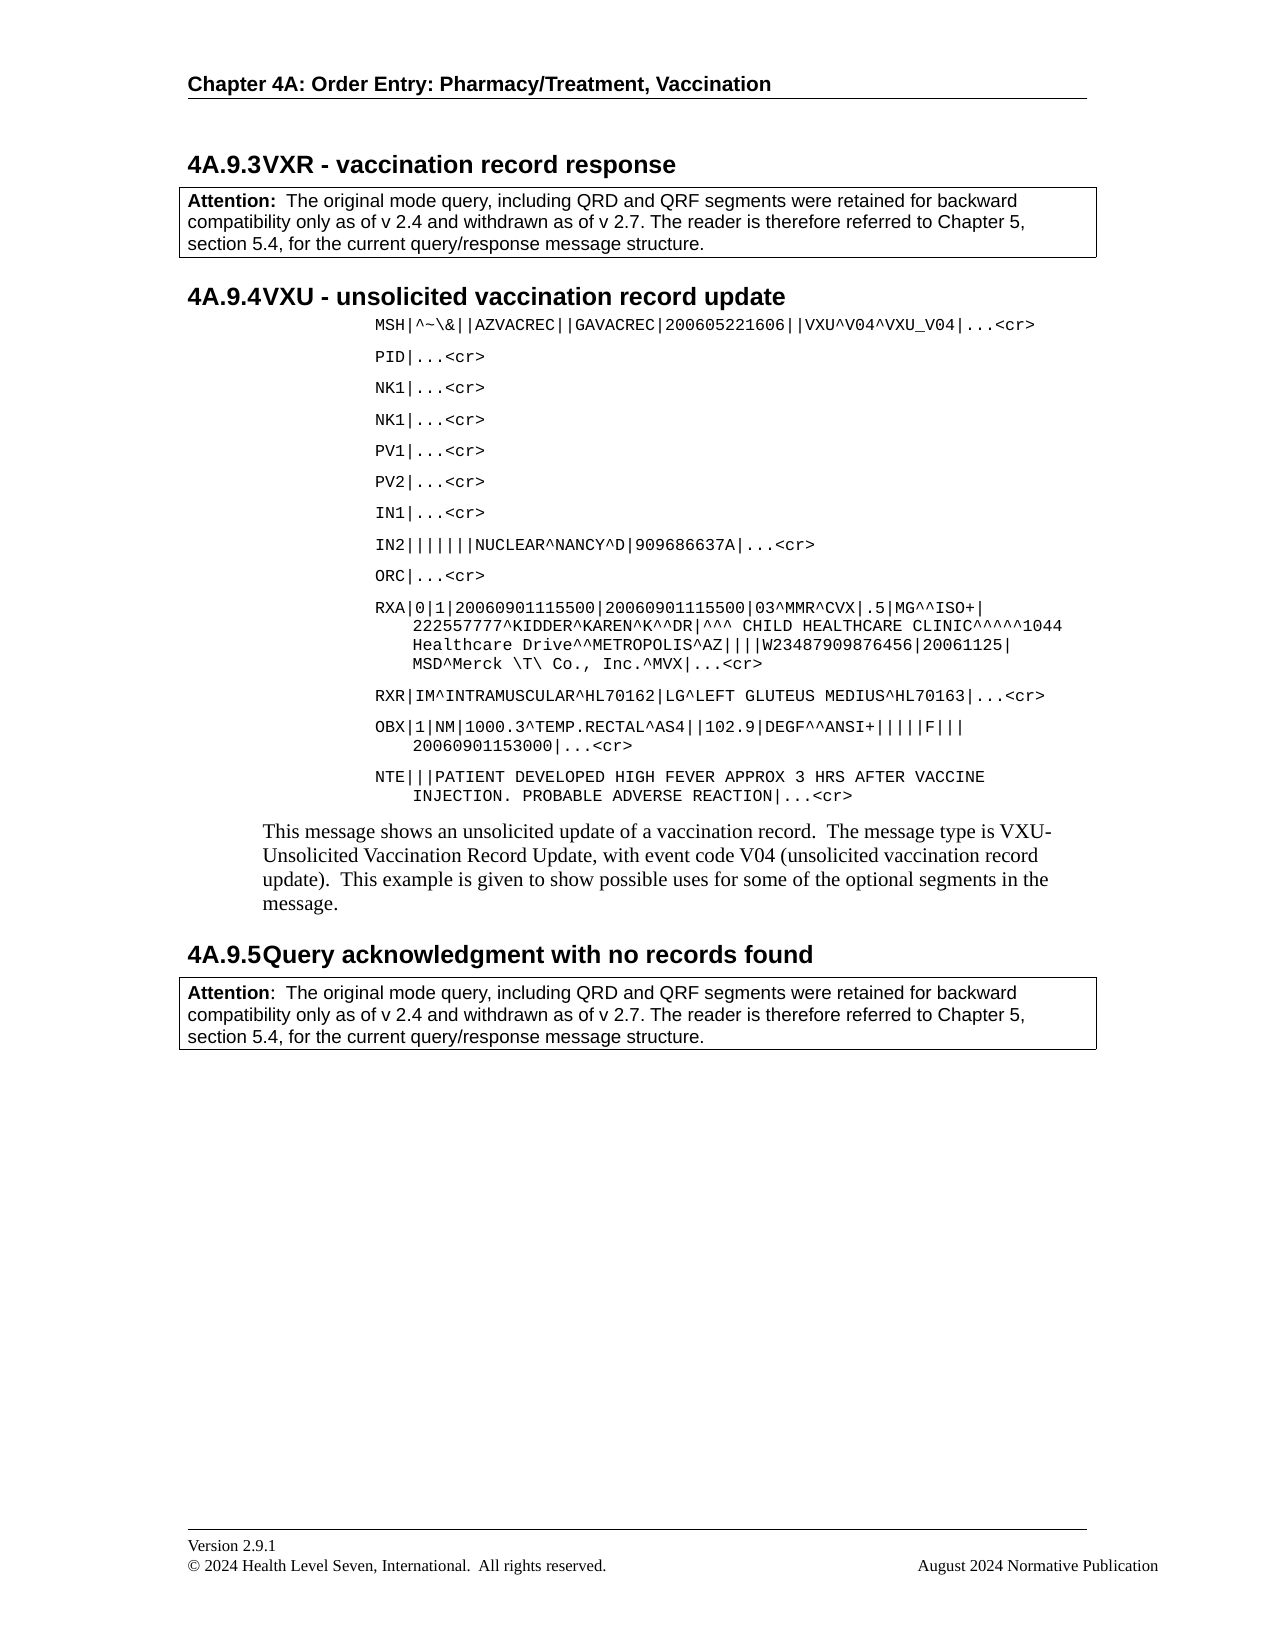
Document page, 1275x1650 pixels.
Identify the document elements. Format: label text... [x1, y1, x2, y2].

text RXR|IM^INTRAMUSCULAR^HL70162|LG^LEFT GLUTEUS MEDIUS^HL70163|...<cr> [375, 687, 1087, 706]
subtitle VXU - unsolicited vaccination record update [187, 282, 1087, 311]
subtitle VXR - vaccination record response [187, 150, 1087, 179]
text MSH|^~\&||AZVACREC||GAVACREC|200605221606||VXU^V04^VXU_V04|...<cr> [375, 317, 1087, 336]
text ORC|...<cr> [375, 568, 1087, 587]
text RXA|0|1|20060901115500|20060901115500|03^MMR^CVX|.5|MG^^ISO+| 222557777^KIDDER^KAREN^K^^DR|^^^ CHILD HEALTHCARE CLINIC^^^^^1044 Healthcare Drive^^METROPOLIS^AZ||||W23487909876456|20061125|MSD^Merck \T\ Co., Inc.^MVX|...<cr> [375, 599, 1087, 674]
text OBX|1|NM|1000.3^TEMP.RECTAL^AS4||102.9|DEGF^^ANSI+|||||F|||20060901153000|...<cr> [375, 718, 1087, 756]
text PID|...<cr> [375, 348, 1087, 367]
text This message shows an unsolicited update of a vaccination record. The message type is VXU-Unsolicited Vaccination Record Update, with event code V04 (unsolicited vaccination record update). This example is given to show possible uses for some of the optional segments in the message. [262, 819, 1087, 915]
text NK1|...<cr> [375, 380, 1087, 398]
text IN1|...<cr> [375, 505, 1087, 524]
text PV2|...<cr> [375, 474, 1087, 493]
subtitle Query acknowledgment with no records found [187, 940, 1087, 969]
text NTE|||PATIENT DEVELOPED HIGH FEVER APPROX 3 HRS AFTER VACCINE INJECTION. PROBABLE ADVERSE REACTION|...<cr> [375, 769, 1087, 806]
text NK1|...<cr> [375, 411, 1087, 430]
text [180, 188, 1096, 257]
text PV1|...<cr> [375, 442, 1087, 461]
text IN2|||||||NUCLEAR^NANCY^D|909686637A|...<cr> [375, 536, 1087, 555]
